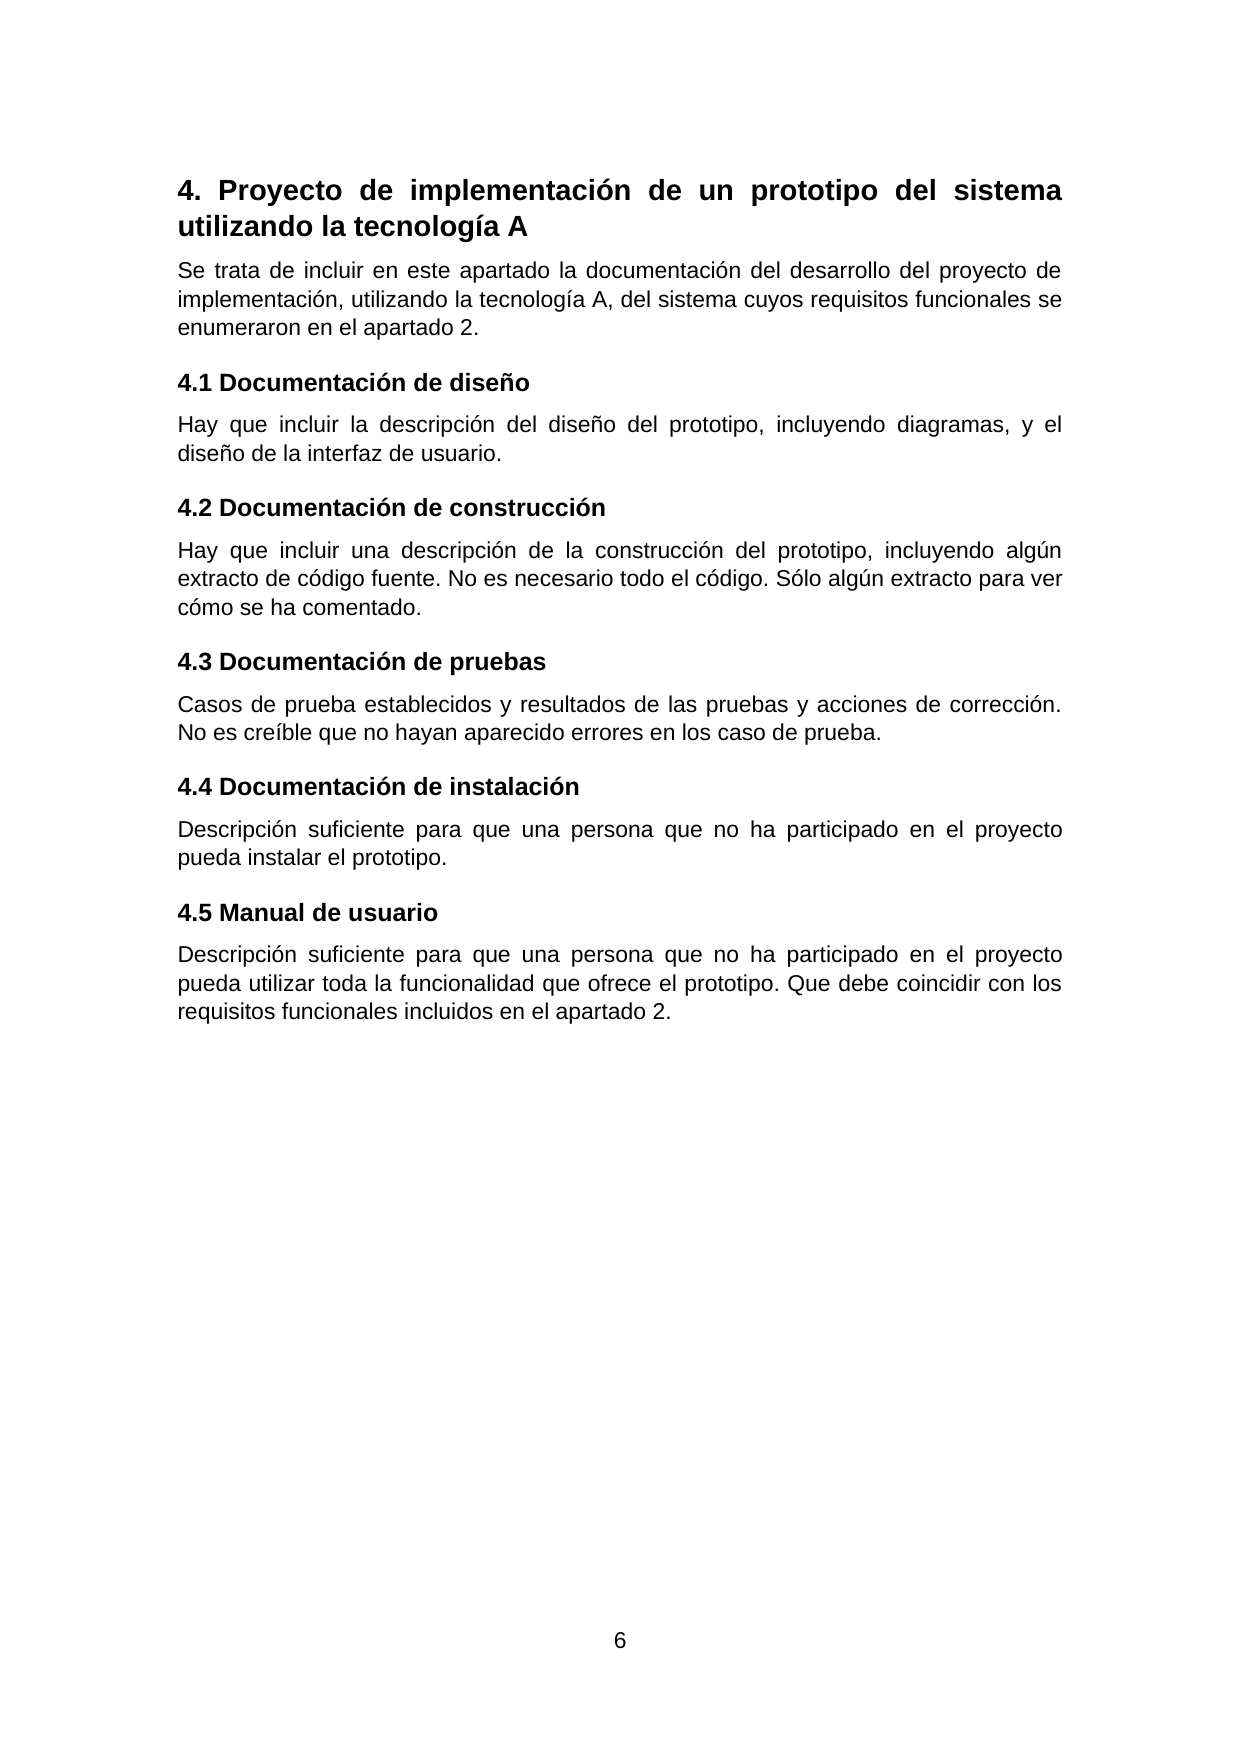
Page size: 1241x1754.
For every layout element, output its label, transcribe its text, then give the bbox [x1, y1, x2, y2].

text Se trata de incluir en este apartado la documentación del desarrollo del proyecto de implementación, utilizando la tecnología A, del sistema cuyos requisitos funcionales se enumeraron en el apartado 2. [177, 257, 1063, 341]
text Hay que incluir una descripción de la construcción del prototipo, incluyendo algún extracto de código fuente. No es necesario todo el código. Sólo algún extracto para ver cómo se ha comentado. [177, 537, 1063, 620]
subtitle 4. Proyecto de implementación de un prototipo del sistema utilizando la tecnología A [177, 173, 1063, 242]
subtitle 4.2 Documentación de construcción [177, 493, 1063, 522]
text Descripción suficiente para que una persona que no ha participado en el proyecto pueda instalar el prototipo. [177, 816, 1063, 871]
subtitle 4.4 Documentación de instalación [177, 772, 1063, 801]
subtitle 4.3 Documentación de pruebas [177, 647, 1063, 676]
subtitle 4.5 Manual de usuario [177, 898, 1063, 927]
text Casos de prueba establecidos y resultados de las pruebas y acciones de corrección. No es creíble que no hayan aparecido errores en los caso de prueba. [177, 691, 1063, 745]
text Hay que incluir la descripción del diseño del prototipo, incluyendo diagramas, y el diseño de la interfaz de usuario. [177, 411, 1063, 466]
subtitle 4.1 Documentación de diseño [177, 368, 1063, 396]
text Descripción suficiente para que una persona que no ha participado en el proyecto pueda utilizar toda la funcionalidad que ofrece el prototipo. Que debe coincidir con los requisitos funcionales incluidos en el apartado 2. [177, 941, 1063, 1024]
